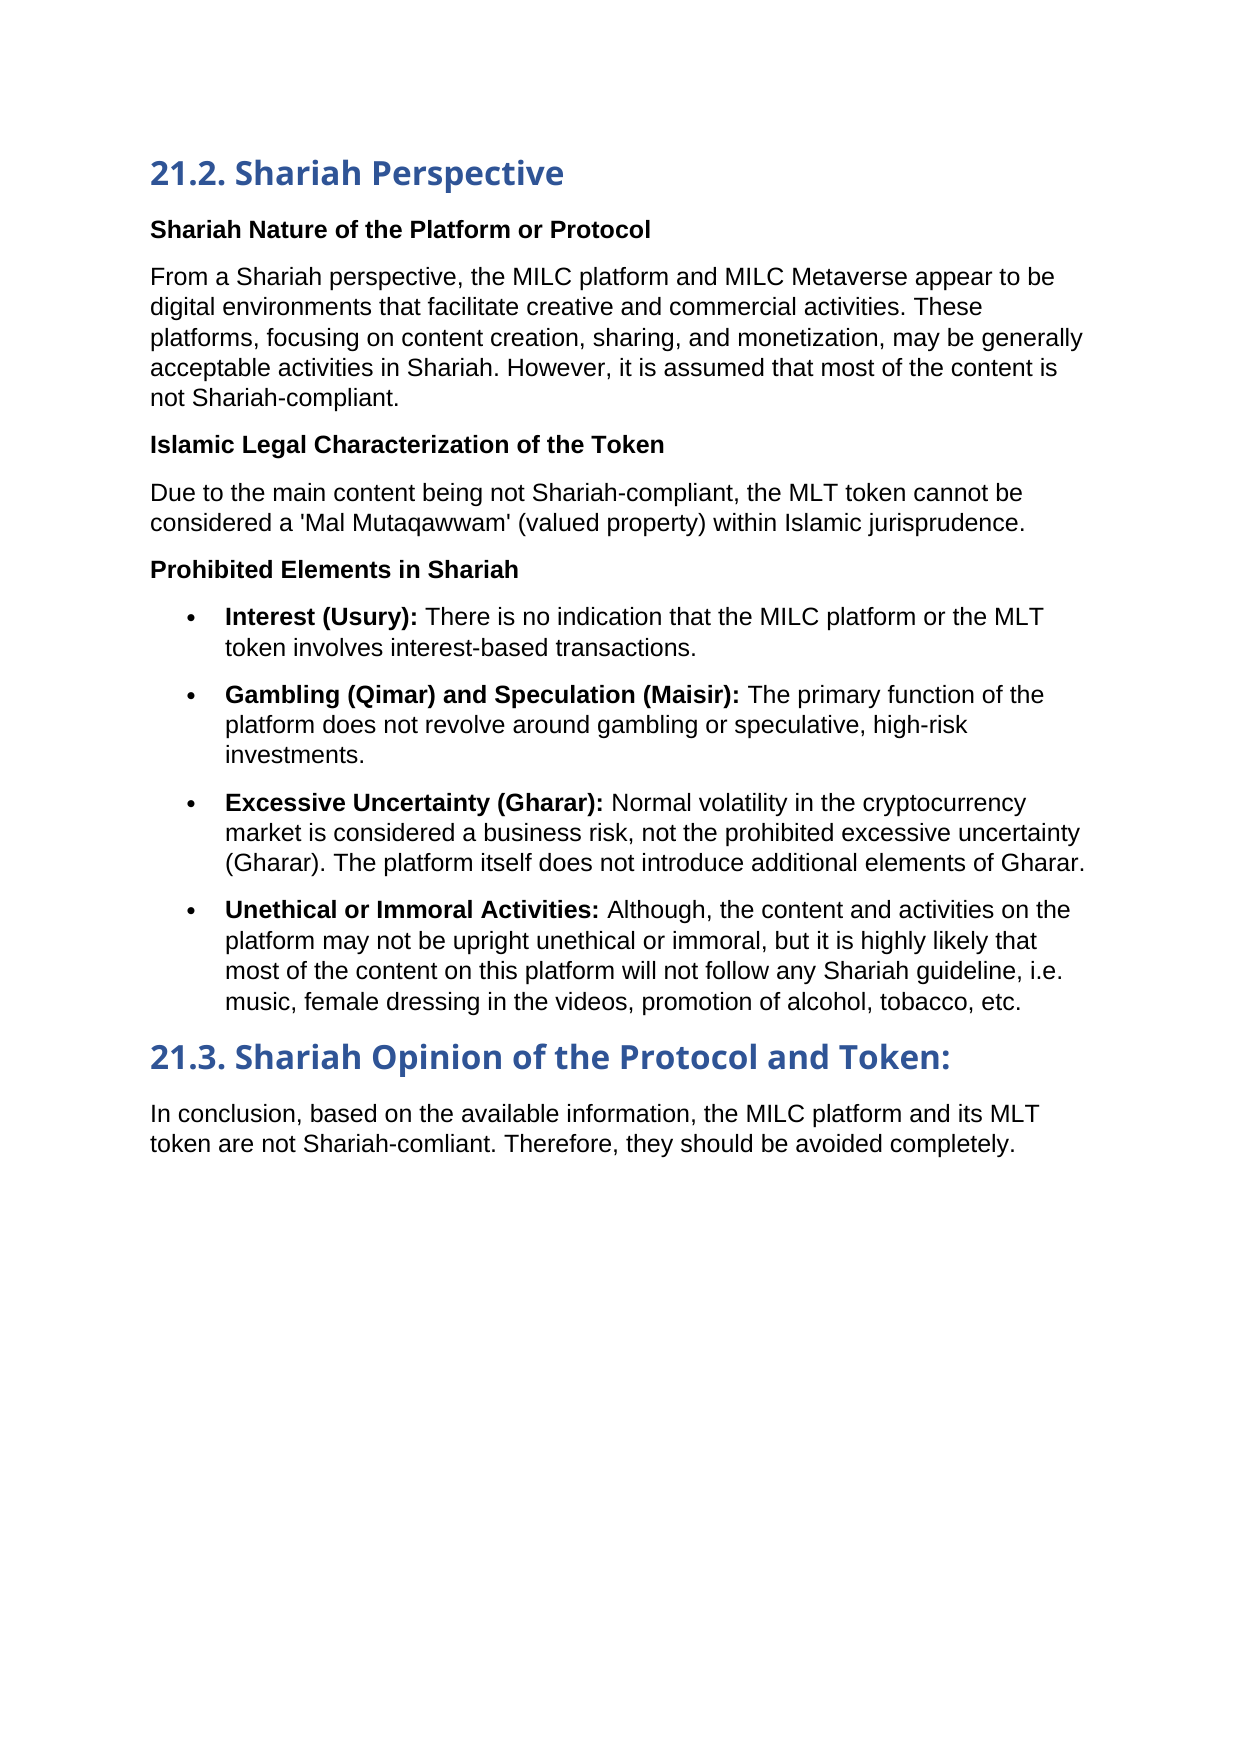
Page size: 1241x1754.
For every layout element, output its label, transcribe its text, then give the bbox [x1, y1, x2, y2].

text From a Shariah perspective, the MILC platform and MILC Metaverse appear to be digital environments that facilitate creative and commercial activities. These platforms, focusing on content creation, sharing, and monetization, may be generally acceptable activities in Shariah. However, it is assumed that most of the content is not Shariah-compliant. [150, 262, 1090, 412]
list Excessive Uncertainty (Gharar): Normal volatility in the cryptocurrency market is considered a business risk, not the prohibited excessive uncertainty (Gharar). The platform itself does not introduce additional elements of Gharar. [187, 788, 1090, 877]
list Gambling (Qimar) and Speculation (Maisir): The primary function of the platform does not revolve around gambling or speculative, high-risk investments. [187, 680, 1090, 769]
list Interest (Usury): There is no indication that the MILC platform or the MLT token involves interest-based transactions. [187, 602, 1090, 661]
text Shariah Nature of the Platform or Protocol [150, 215, 1090, 243]
text Due to the main content being not Shariah-compliant, the MLT token cannot be considered a 'Mal Mutaqawwam' (valued property) within Islamic jurisprudence. [150, 478, 1090, 537]
list Unethical or Immoral Activities: Although, the content and activities on the platform may not be upright unethical or immoral, but it is highly likely that most of the content on this platform will not follow any Shariah guideline, i.e. music, female dressing in the videos, promotion of alcohol, tobacco, etc. [187, 896, 1090, 1016]
text Islamic Legal Characterization of the Token [150, 431, 1090, 459]
text 21.3. Shariah Opinion of the Protocol and Token: [150, 1034, 1090, 1079]
text In conclusion, based on the available information, the MILC platform and its MLT token are not Shariah-comliant. Therefore, they should be avoided completely. [150, 1098, 1090, 1158]
text Prohibited Elements in Shariah [150, 555, 1090, 584]
text 21.2. Shariah Perspective [150, 150, 1090, 195]
